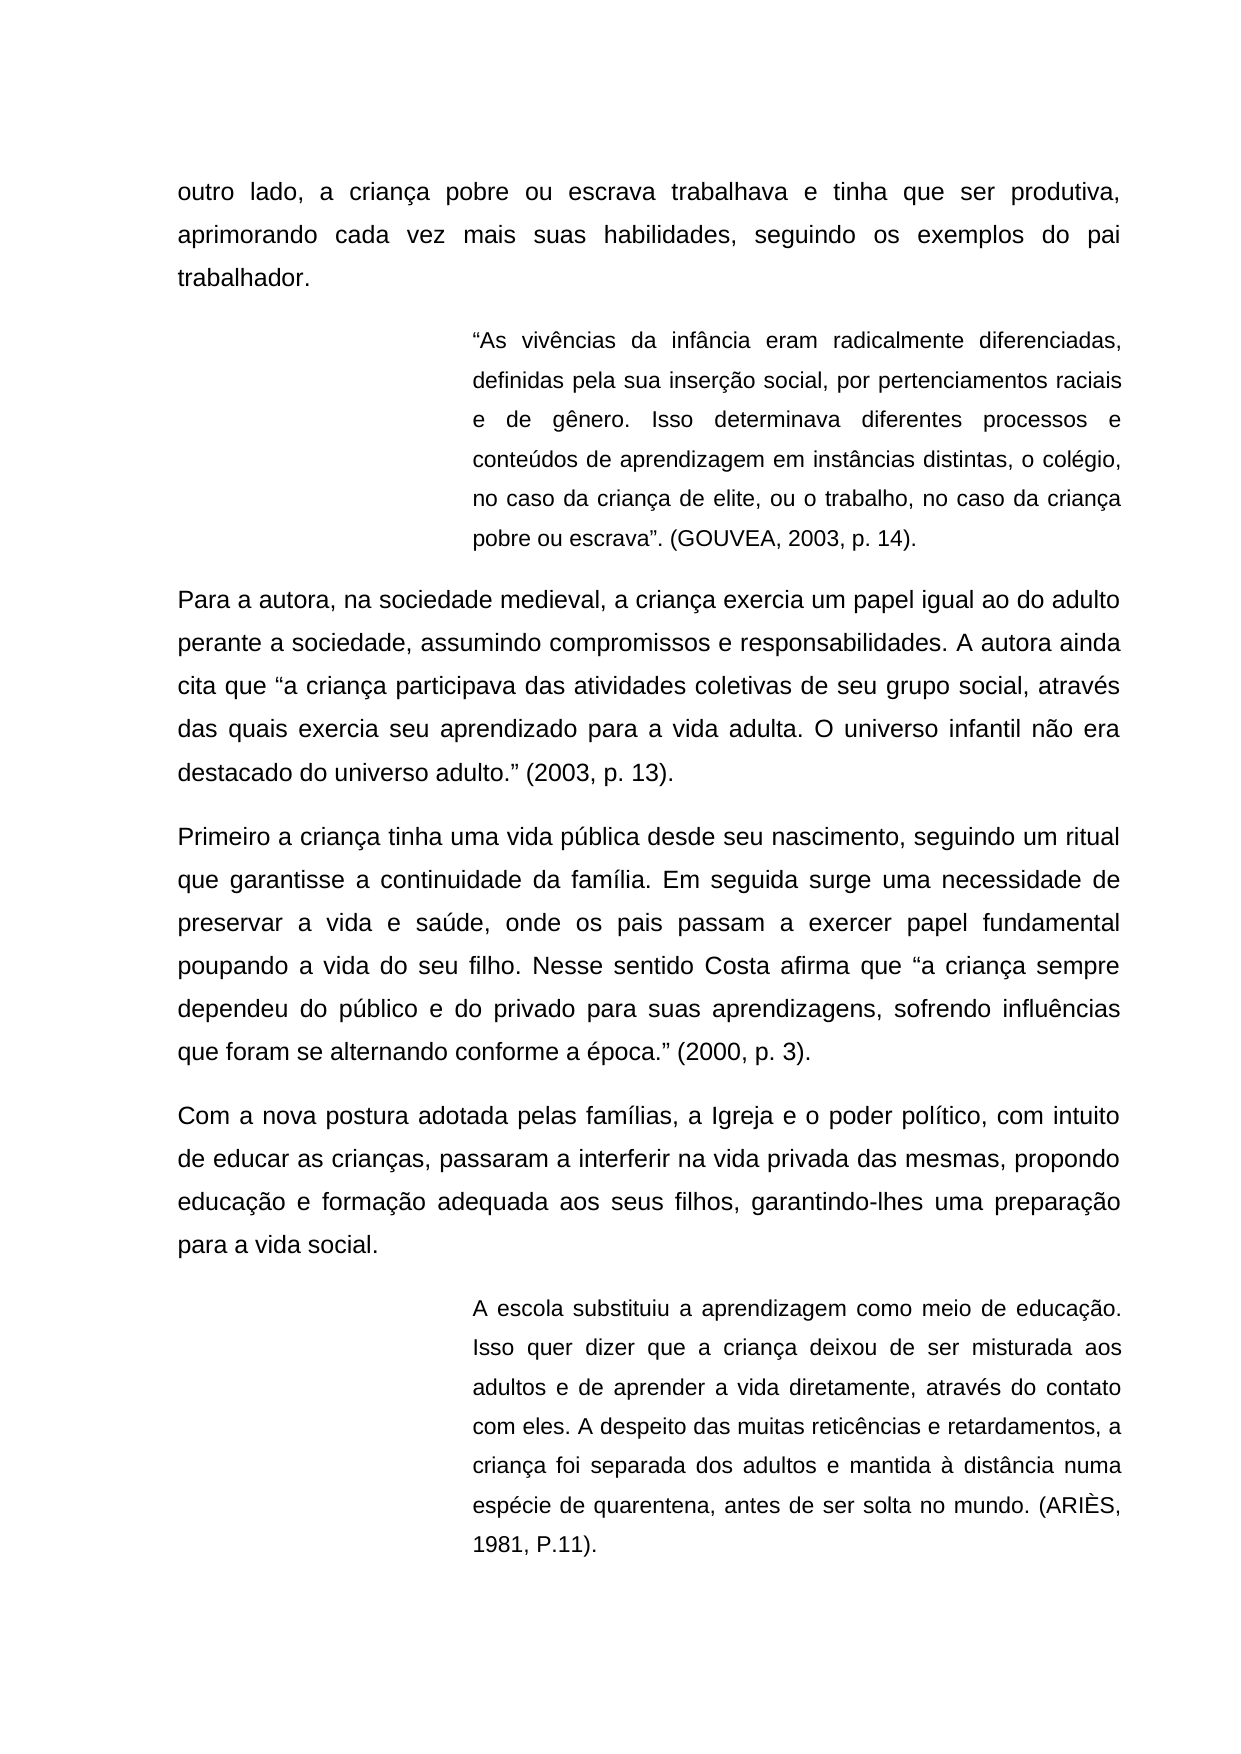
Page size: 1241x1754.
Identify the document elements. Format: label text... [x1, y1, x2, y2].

text “As vivências da infância eram radicalmente diferenciadas, definidas pela sua inserção social, por pertenciamentos raciais e de gênero. Isso determinava diferentes processos e conteúdos de aprendizagem em instâncias distintas, o colégio, no caso da criança de elite, ou o trabalho, no caso da criança pobre ou escrava”. (GOUVEA, 2003, p. 14). [472, 327, 1122, 551]
text Primeiro a criança tinha uma vida pública desde seu nascimento, seguindo um ritual que garantisse a continuidade da família. Em seguida surge uma necessidade de preservar a vida e saúde, onde os pais passam a exercer papel fundamental poupando a vida do seu filho. Nesse sentido Costa afirma que “a criança sempre dependeu do público e do privado para suas aprendizagens, sofrendo influências que foram se alternando conforme a época.” (2000, p. 3). [177, 822, 1122, 1066]
text Para a autora, na sociedade medieval, a criança exercia um papel igual ao do adulto perante a sociedade, assumindo compromissos e responsabilidades. A autora ainda cita que “a criança participava das atividades coletivas de seu grupo social, através das quais exercia seu aprendizado para a vida adulta. O universo infantil não era destacado do universo adulto.” (2003, p. 13). [177, 585, 1122, 786]
text Com a nova postura adotada pelas famílias, a Igreja e o poder político, com intuito de educar as crianças, passaram a interferir na vida privada das mesmas, propondo educação e formação adequada aos seus filhos, garantindo-lhes uma preparação para a vida social. [177, 1101, 1122, 1259]
